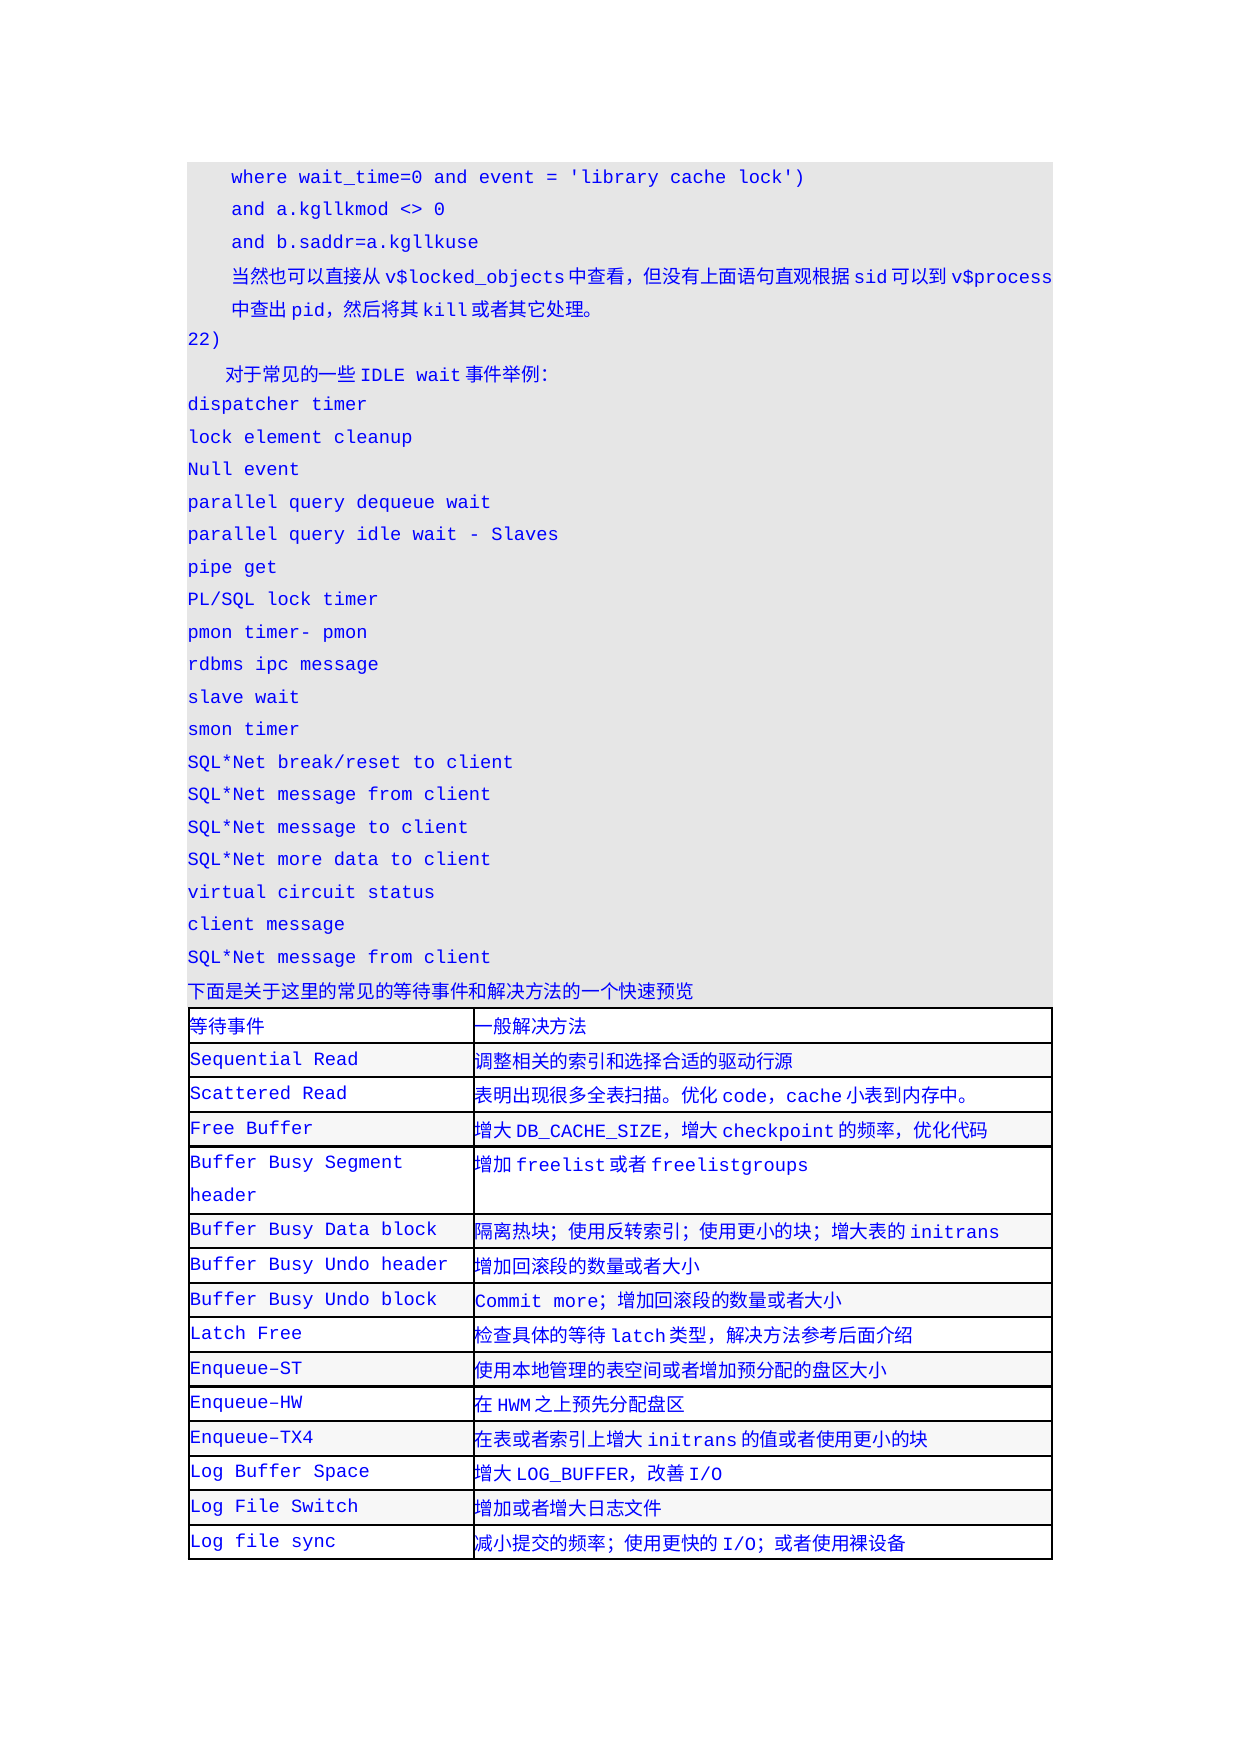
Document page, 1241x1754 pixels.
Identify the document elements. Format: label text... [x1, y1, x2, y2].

table_cell 表明出现很多全表扫描。优化code，cache小表到内存中。 [475, 1078, 1051, 1111]
table_header 等待事件 [190, 1009, 473, 1042]
text client message [187, 909, 1053, 942]
text SQL*Net break/reset to client [187, 747, 1053, 779]
table_cell Latch Free [190, 1318, 473, 1351]
text PL/SQL lock timer [187, 584, 1053, 617]
table_cell 使用本地管理的表空间或者增加预分配的盘区大小 [475, 1353, 1051, 1385]
text Null event [187, 454, 1053, 487]
table_cell Buffer Busy Segment header [190, 1148, 473, 1212]
table_cell 检查具体的等待latch类型，解决方法参考后面介绍 [475, 1318, 1051, 1351]
text dispatcher timer [187, 389, 1053, 422]
table_cell 在表或者索引上增大initrans的值或者使用更小的块 [475, 1422, 1051, 1454]
text SQL*Net more data to client [187, 844, 1053, 877]
text virtual circuit status [187, 877, 1053, 909]
table_cell 减小提交的频率；使用更快的I/O；或者使用裸设备 [475, 1526, 1051, 1558]
table_cell Enqueue–ST [190, 1353, 473, 1385]
table_cell Log File Switch [190, 1491, 473, 1524]
text slave wait [187, 682, 1053, 714]
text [187, 162, 1053, 324]
table_cell Sequential Read [190, 1044, 473, 1076]
table_cell 增大LOG_BUFFER，改善I/O [475, 1457, 1051, 1489]
text rdbms ipc message [187, 649, 1053, 682]
text 22) [187, 324, 1053, 357]
text 对于常见的一些IDLE wait事件举例： [187, 357, 1053, 389]
text parallel query dequeue wait [187, 487, 1053, 519]
table_cell Scattered Read [190, 1078, 473, 1111]
table_cell Buffer Busy Undo block [190, 1284, 473, 1316]
table_cell 增大DB_CACHE_SIZE，增大checkpoint的频率，优化代码 [475, 1113, 1051, 1145]
table_header 一般解决方法 [475, 1009, 1051, 1042]
text pipe get [187, 552, 1053, 584]
text SQL*Net message from client [187, 779, 1053, 812]
text lock element cleanup [187, 422, 1053, 454]
text 下面是关于这里的常见的等待事件和解决方法的一个快速预览 [187, 974, 1053, 1007]
table_cell Log Buffer Space [190, 1457, 473, 1489]
table_cell 在HWM之上预先分配盘区 [475, 1388, 1051, 1420]
table_cell Buffer Busy Data block [190, 1215, 473, 1247]
text smon timer [187, 714, 1053, 747]
table_cell Free Buffer [190, 1113, 473, 1145]
table_cell 增加freelist或者freelistgroups [475, 1148, 1051, 1212]
table_cell Buffer Busy Undo header [190, 1249, 473, 1282]
text SQL*Net message from client [187, 942, 1053, 974]
table_cell 调整相关的索引和选择合适的驱动行源 [475, 1044, 1051, 1076]
table_cell Enqueue–HW [190, 1388, 473, 1420]
table_cell 增加或者增大日志文件 [475, 1491, 1051, 1524]
text parallel query idle wait - Slaves [187, 519, 1053, 552]
table_cell 隔离热块；使用反转索引；使用更小的块；增大表的initrans [475, 1215, 1051, 1247]
table_cell Commit more；增加回滚段的数量或者大小 [475, 1284, 1051, 1316]
text SQL*Net message to client [187, 812, 1053, 844]
table_cell 增加回滚段的数量或者大小 [475, 1249, 1051, 1282]
table_cell Log file sync [190, 1526, 473, 1558]
table_cell Enqueue–TX4 [190, 1422, 473, 1454]
text pmon timer- pmon [187, 617, 1053, 649]
